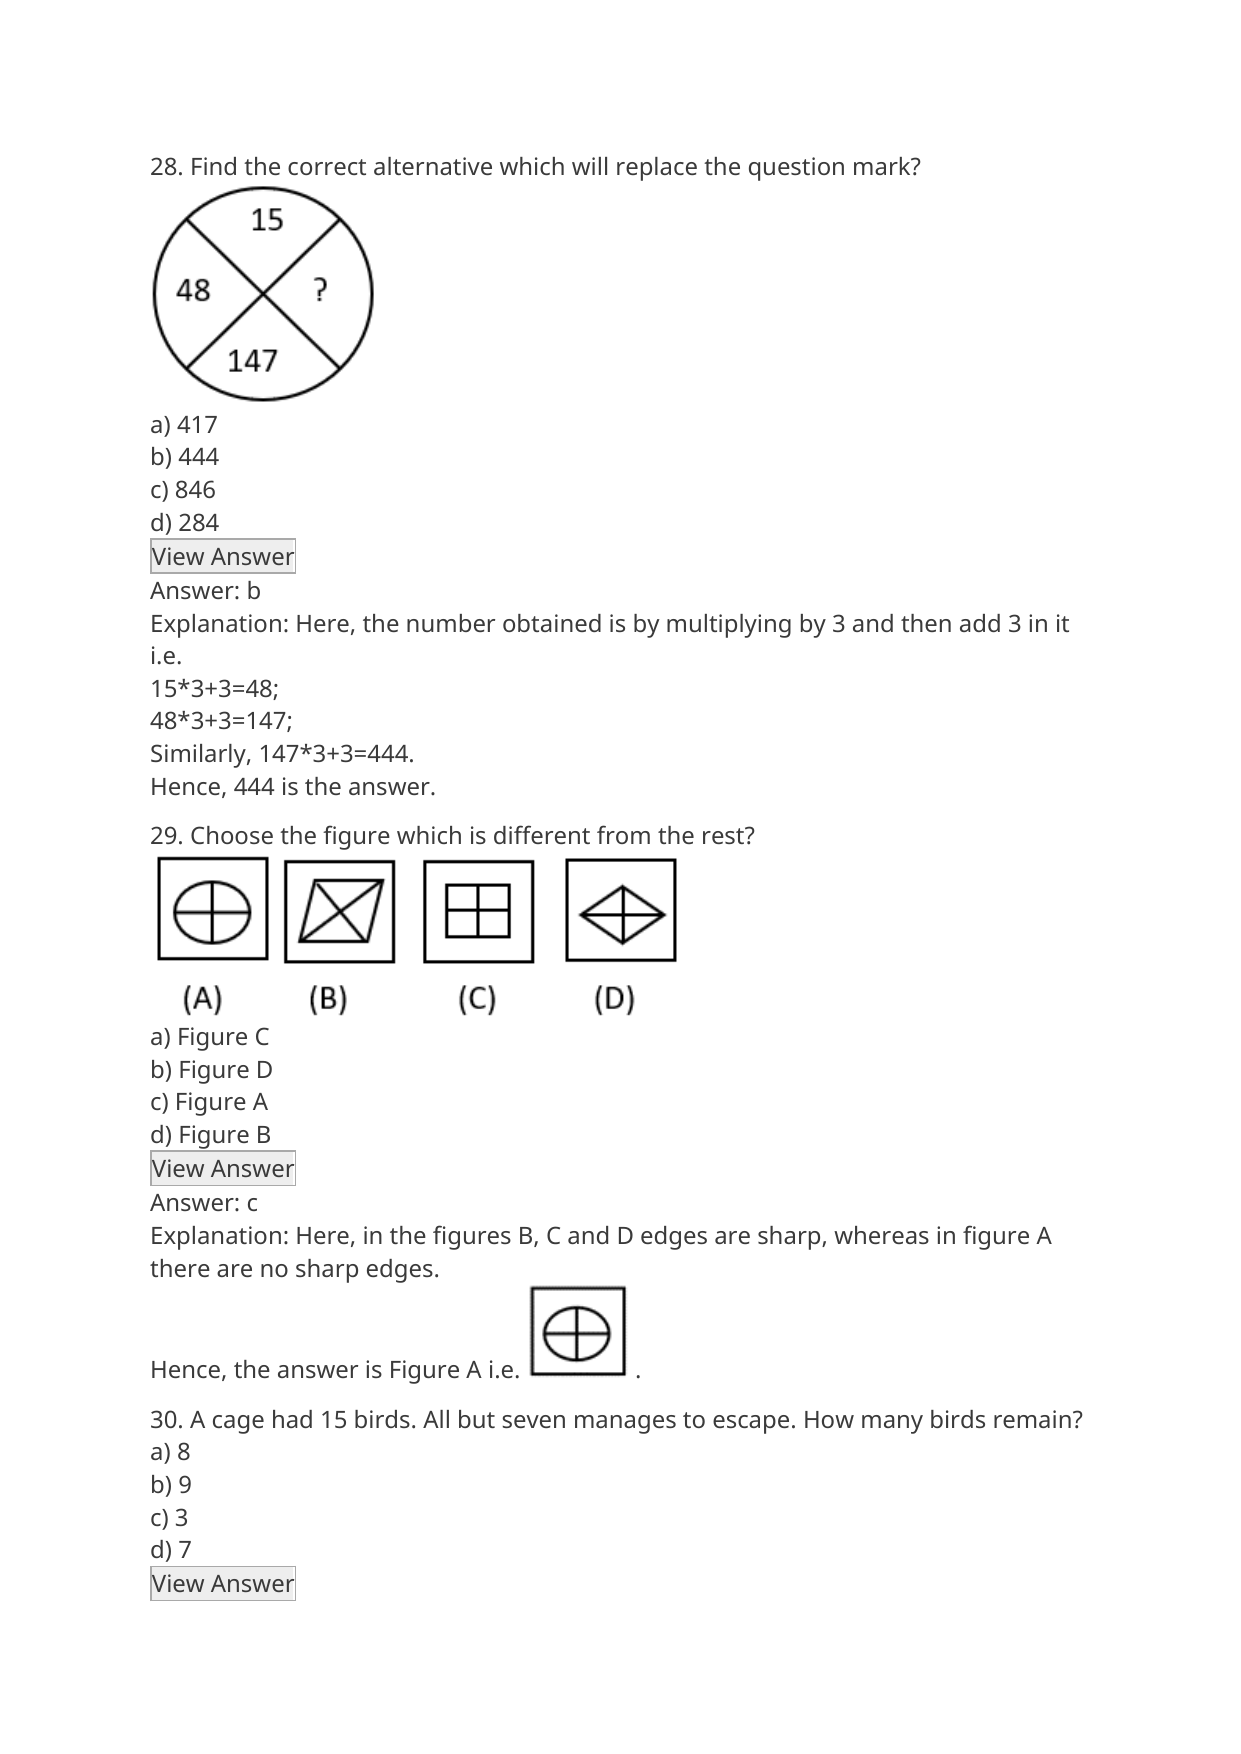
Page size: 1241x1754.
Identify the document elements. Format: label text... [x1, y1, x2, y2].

text 28. Find the correct alternative which will replace the question mark? a) 417 b) 444 c) 846 d) 284 View Answer [150, 150, 1090, 574]
text Answer: b Explanation: Here, the number obtained is by multiplying by 3 and then add 3 in it i.e. 15*3+3=48; 48*3+3=147; Similarly, 147*3+3=444. Hence, 444 is the answer. [150, 574, 1090, 802]
picture [150, 182, 377, 408]
picture [527, 1283, 629, 1379]
picture [150, 851, 683, 1020]
text Answer: c Explanation: Here, in the figures B, C and D edges are sharp, whereas in figure A there are no sharp edges. Hence, the answer is Figure A i.e. . [150, 1186, 1090, 1386]
text 30. A cage had 15 birds. All but seven manages to escape. How many birds remain? a) 8 b) 9 c) 3 d) 7 View Answer [150, 1403, 1090, 1601]
